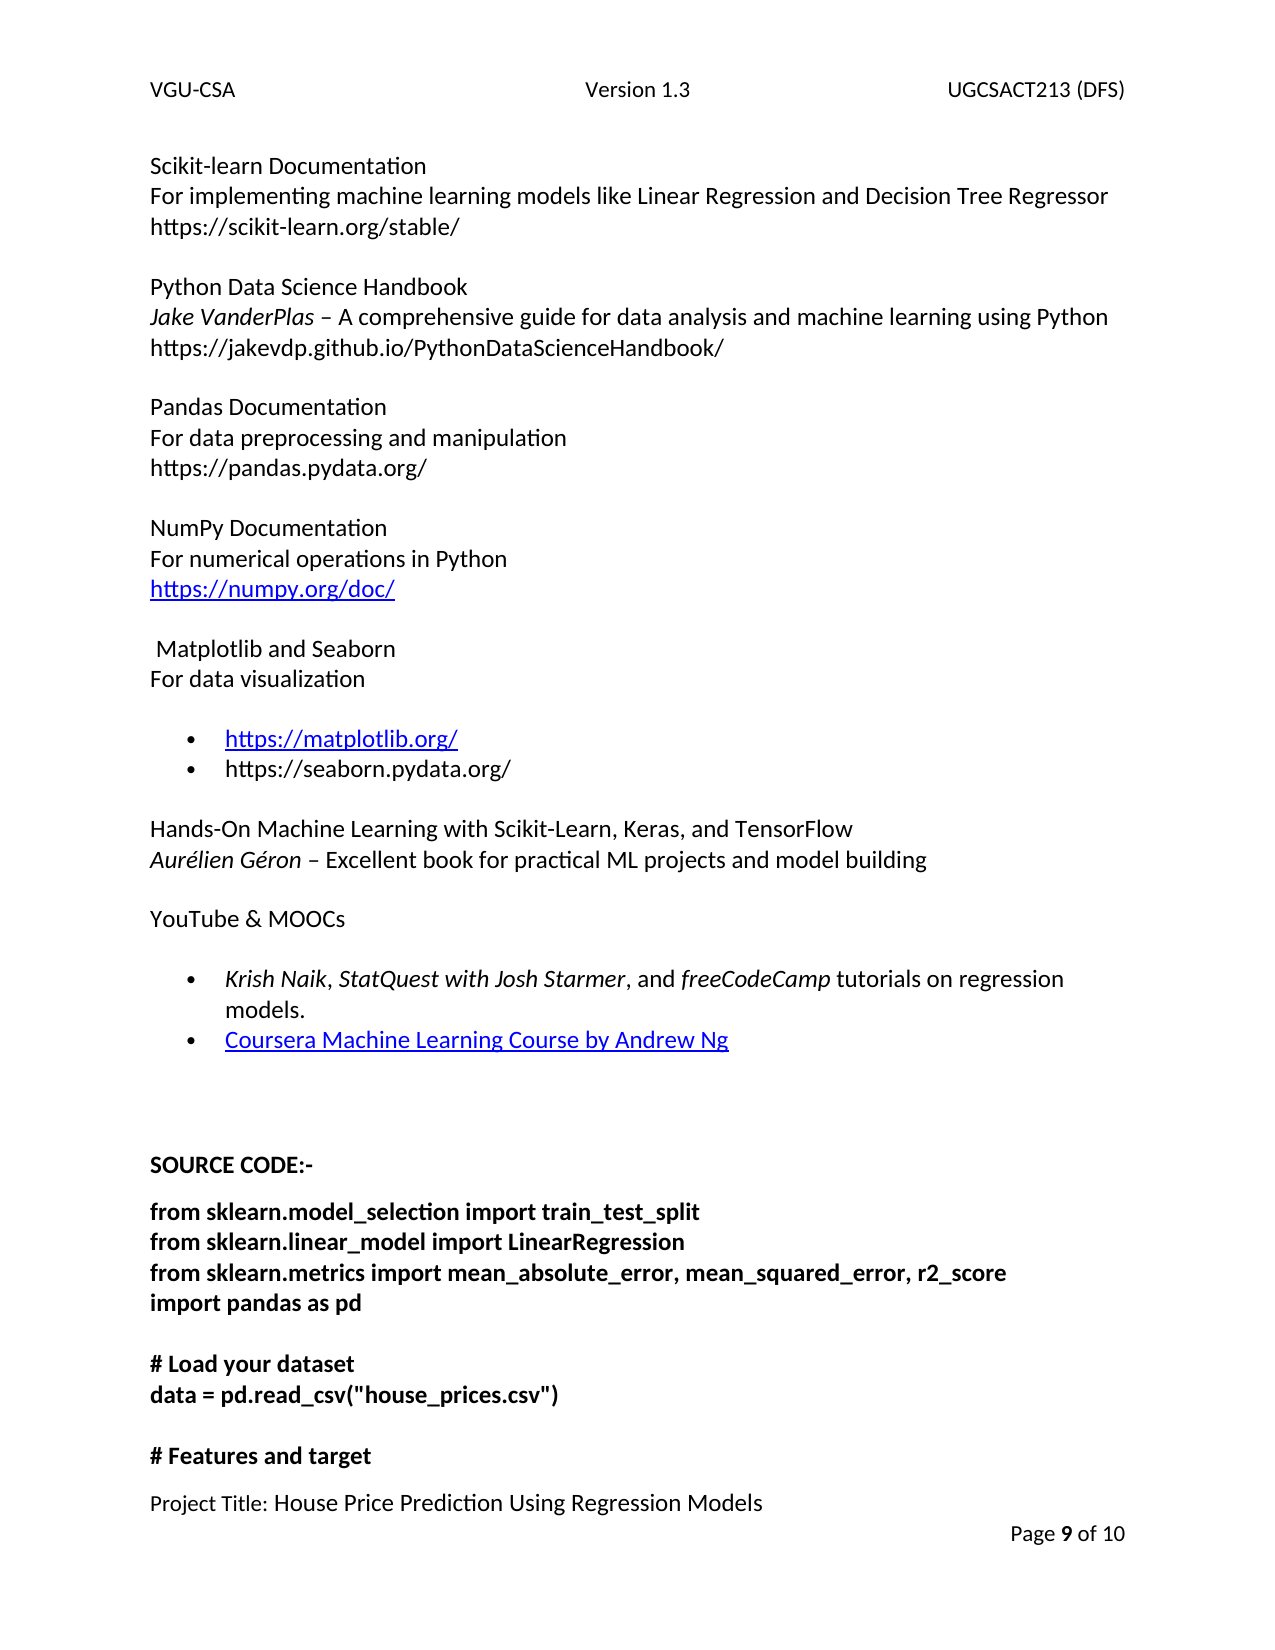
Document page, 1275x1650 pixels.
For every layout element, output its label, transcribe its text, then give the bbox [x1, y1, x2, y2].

text from sklearn.model_selection import train_test_split [150, 1196, 1125, 1226]
list https://matplotlib.org/ [187, 723, 1125, 754]
list Coursera Machine Learning Course by Andrew Ng [187, 1024, 1125, 1055]
text Scikit-learn Documentation For implementing machine learning models like Linear Regression and Decision Tree Regressor https://scikit-learn.org/stable/ [150, 150, 1125, 242]
list https://seaborn.pydata.org/ [187, 754, 1125, 784]
text import pandas as pd [150, 1287, 1125, 1318]
text Python Data Science Handbook Jake VanderPlas – A comprehensive guide for data analysis and machine learning using Python https://jakevdp.github.io/PythonDataScienceHandbook/ [150, 271, 1125, 362]
text Pandas Documentation For data preprocessing and manipulation https://pandas.pydata.org/ [150, 391, 1125, 483]
text Hands-On Machine Learning with Scikit-Learn, Keras, and TensorFlow Aurélien Géron – Excellent book for practical ML projects and model building [150, 813, 1125, 874]
text SOURCE CODE:- [150, 1149, 1125, 1179]
list Krish Naik, StatQuest with Josh Starmer, and freeCodeCamp tutorials on regression models. [187, 963, 1125, 1024]
text from sklearn.metrics import mean_absolute_error, mean_squared_error, r2_score [150, 1257, 1125, 1287]
text NumPy Documentation For numerical operations in Python https://numpy.org/doc/ [150, 512, 1125, 604]
text Matplotlib and Seaborn For data visualization [150, 633, 1125, 694]
text # Features and target [150, 1440, 1125, 1471]
text data = pd.read_csv("house_prices.csv") [150, 1379, 1125, 1409]
text YouTube & MOOCs [150, 903, 1125, 934]
text # Load your dataset [150, 1348, 1125, 1379]
text from sklearn.linear_model import LinearRegression [150, 1226, 1125, 1257]
